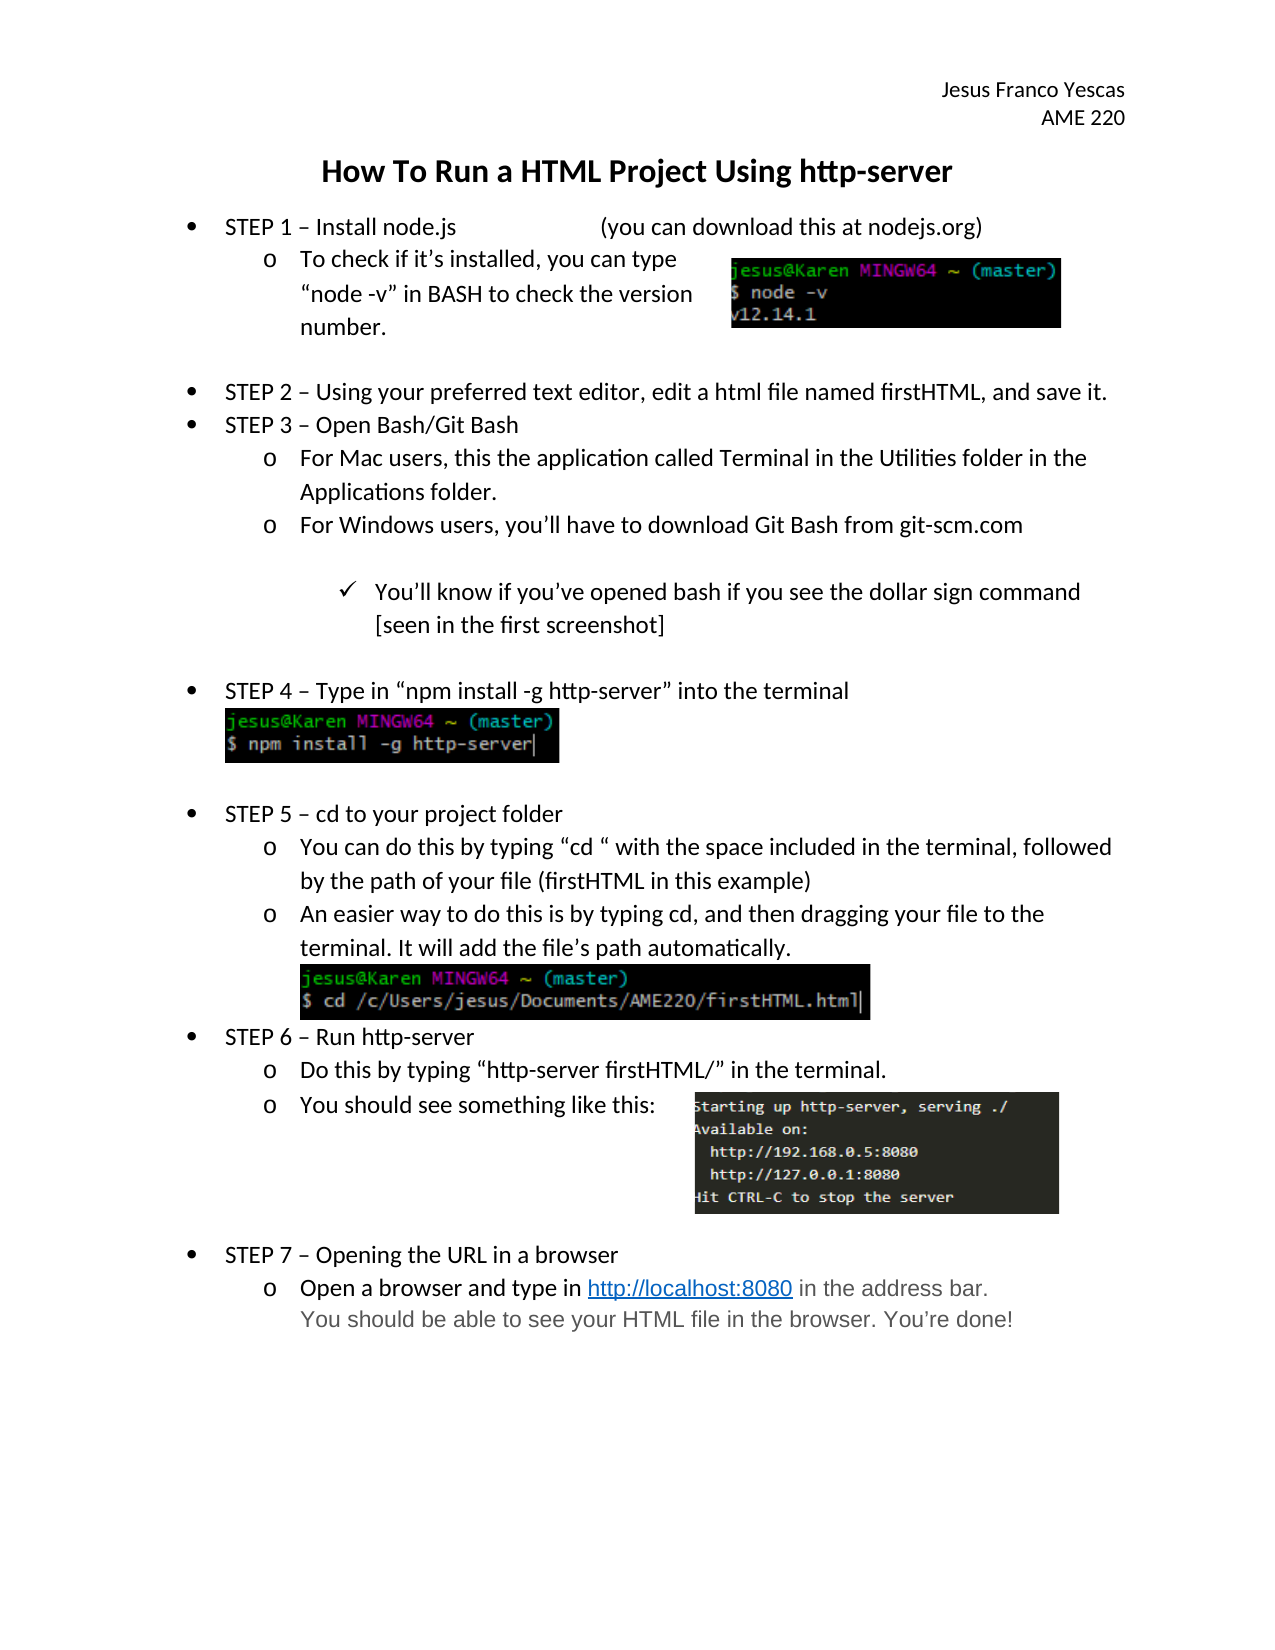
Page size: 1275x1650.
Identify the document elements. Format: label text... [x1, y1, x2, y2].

picture [300, 964, 871, 1020]
list STEP 2 – Using your preferred text editor, edit a html file named firstHTML, and save it. [187, 376, 1125, 407]
list STEP 6 – Run http-server [187, 1022, 1125, 1052]
list You’ll know if you’ve opened bash if you see the dollar sign command [seen in the first screenshot] [337, 577, 1125, 640]
list STEP 3 – Open Bash/Git Bash [187, 409, 1125, 440]
list You should see something like this: [262, 1089, 1125, 1121]
list STEP 7 – Opening the URL in a browser [187, 1239, 1125, 1269]
picture [729, 258, 1062, 327]
list For Windows users, you’ll have to download Git Bash from git-scm.com [262, 509, 1125, 541]
text How To Run a HTML Project Using http-server [150, 150, 1125, 191]
picture [692, 1091, 1060, 1214]
list Open a browser and type in http://localhost:8080 in the address bar. You should be able to see your HTML file in the browser. You’re done! [262, 1272, 1125, 1332]
picture [225, 708, 560, 763]
list STEP 5 – cd to your project folder [187, 798, 1125, 828]
list Do this by typing “http-server firstHTML/” in the terminal. [262, 1054, 1125, 1086]
list You can do this by typing “cd “ with the space included in the terminal, followed by the path of your file (firstHTML in this example) [262, 831, 1125, 895]
list STEP 4 – Type in “npm install -g http-server” into the terminal [187, 675, 1125, 763]
list STEP 1 – Install node.js (you can download this at nodejs.org) [187, 211, 1125, 241]
list For Mac users, this the application called Terminal in the Utilities folder in the Applications folder. [262, 442, 1125, 507]
